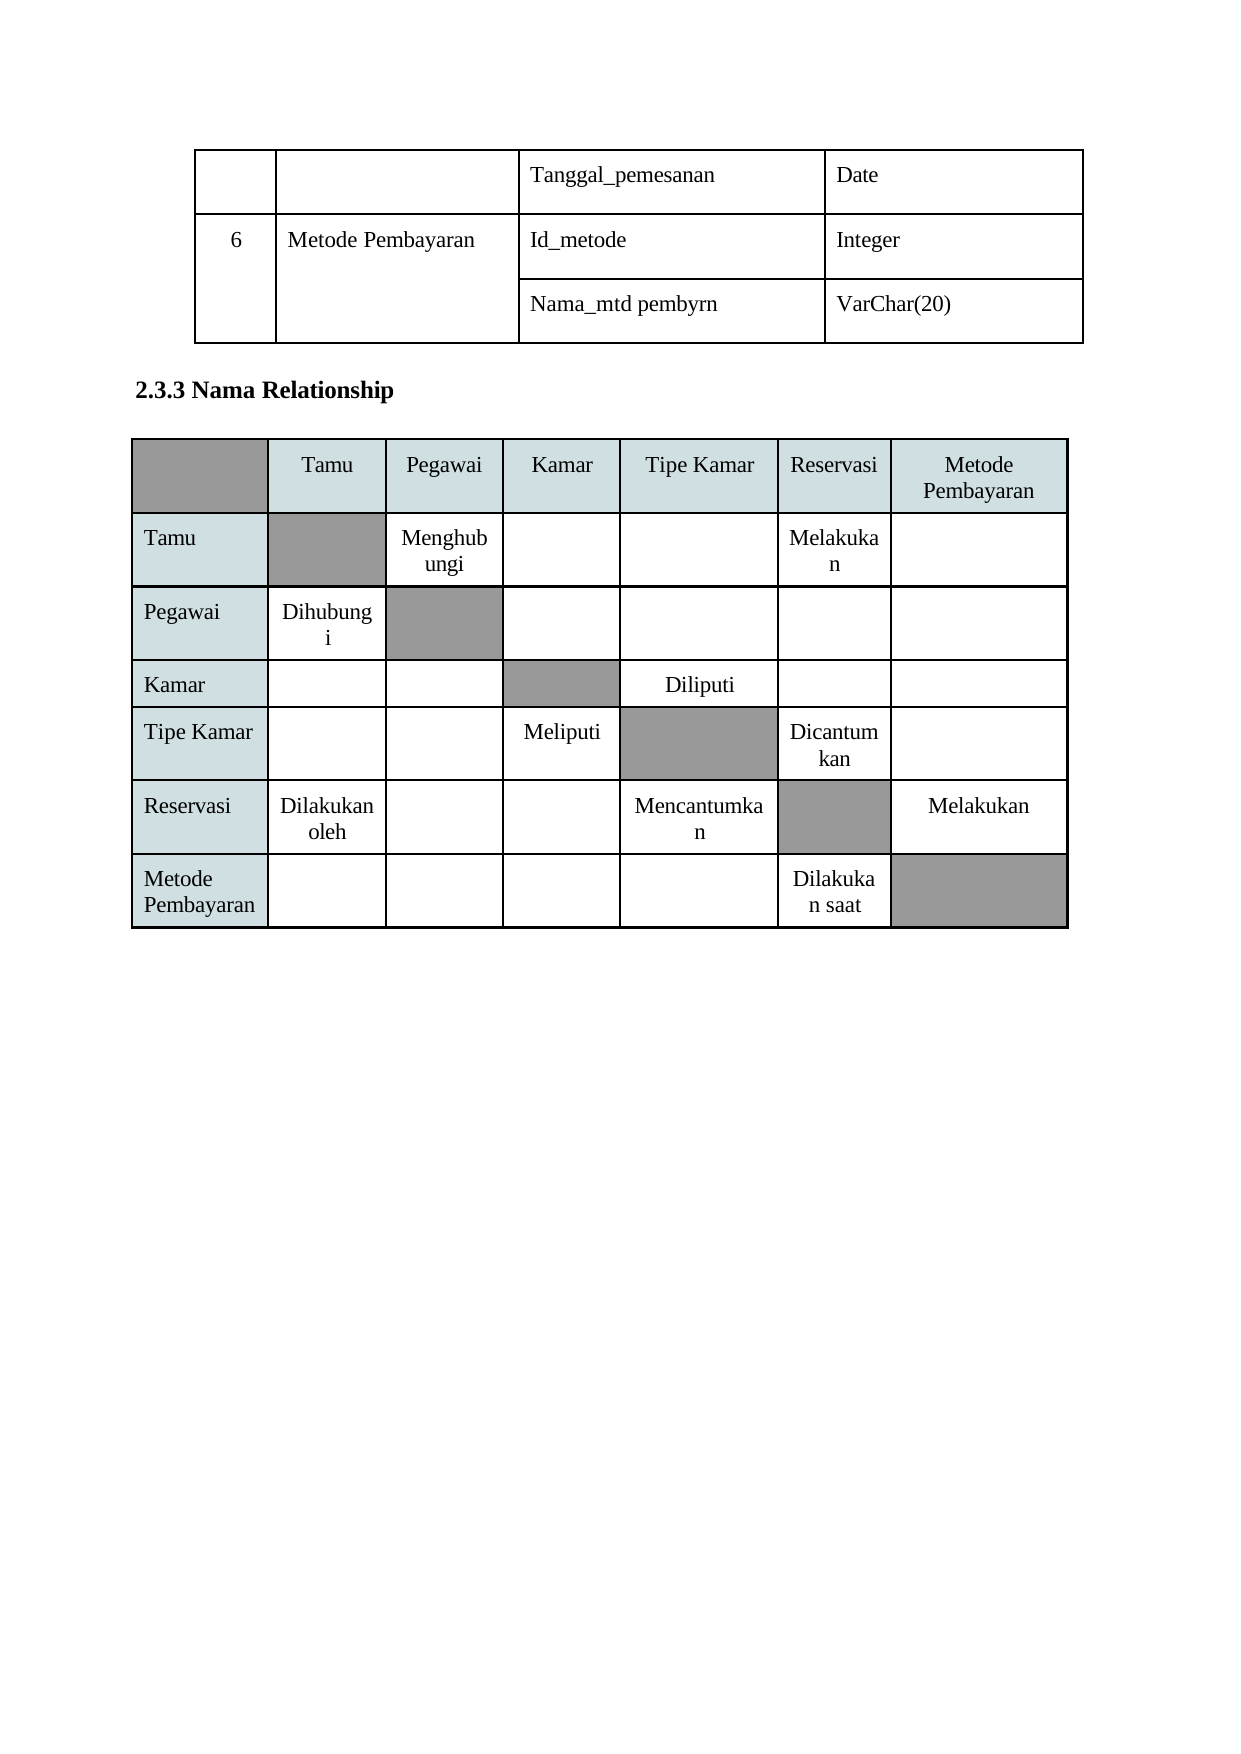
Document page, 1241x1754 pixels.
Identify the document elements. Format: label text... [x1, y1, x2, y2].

table_cell [504, 661, 619, 706]
table_cell VarChar(20) [826, 280, 1082, 342]
table_header Metode Pembayaran [892, 440, 1066, 512]
table_cell [269, 708, 385, 779]
table_cell Tipe Kamar [133, 708, 267, 779]
table_cell [621, 855, 777, 926]
table_cell [892, 708, 1066, 779]
table_header [277, 151, 518, 213]
table_cell Id_metode [520, 215, 824, 278]
table_header [196, 151, 275, 213]
table_cell Dicantum kan [779, 708, 890, 779]
table_cell [892, 588, 1066, 659]
table_cell [269, 514, 385, 585]
table_header Kamar [504, 440, 619, 512]
table_cell Dilakukan oleh [269, 781, 385, 853]
table_cell Metode Pembayaran [277, 215, 518, 342]
table_cell [621, 514, 777, 585]
table_cell [387, 708, 502, 779]
table_cell [779, 781, 890, 853]
subtitle Nama Relationship [135, 375, 1176, 403]
table_cell [504, 588, 619, 659]
table_cell [504, 514, 619, 585]
table_cell Melakukan [892, 781, 1066, 853]
table_cell [387, 661, 502, 706]
table_cell [779, 661, 890, 706]
table_cell [269, 855, 385, 926]
table_cell [504, 781, 619, 853]
table_cell [387, 588, 502, 659]
table_cell [621, 708, 777, 779]
table_cell Kamar [133, 661, 267, 706]
table_cell Nama_mtd pembyrn [520, 280, 824, 342]
table_cell Dihubung i [269, 588, 385, 659]
table_cell Pegawai [133, 588, 267, 659]
table_cell [387, 855, 502, 926]
table_cell Diliputi [621, 661, 777, 706]
table_cell [504, 855, 619, 926]
table_header Tanggal_pemesanan [520, 151, 824, 213]
table_header Reservasi [779, 440, 890, 512]
table_cell [892, 514, 1066, 585]
table_cell [892, 661, 1066, 706]
table_header Tipe Kamar [621, 440, 777, 512]
table_header Date [826, 151, 1082, 213]
table_cell [387, 781, 502, 853]
table_cell [892, 855, 1066, 926]
table_cell Integer [826, 215, 1082, 278]
table_cell [779, 588, 890, 659]
table_cell 6 [196, 215, 275, 342]
table_header Tamu [269, 440, 385, 512]
table_header [133, 440, 267, 512]
table_cell Reservasi [133, 781, 267, 853]
table_cell Menghub ungi [387, 514, 502, 585]
table_cell Melakuka n [779, 514, 890, 585]
table_header Pegawai [387, 440, 502, 512]
table_cell [621, 588, 777, 659]
table_cell [269, 661, 385, 706]
table_cell Meliputi [504, 708, 619, 779]
table_cell Tamu [133, 514, 267, 585]
table_cell Metode Pembayaran [133, 855, 267, 926]
table_cell Mencantumka n [621, 781, 777, 853]
table_cell Dilakuka n saat [779, 855, 890, 926]
